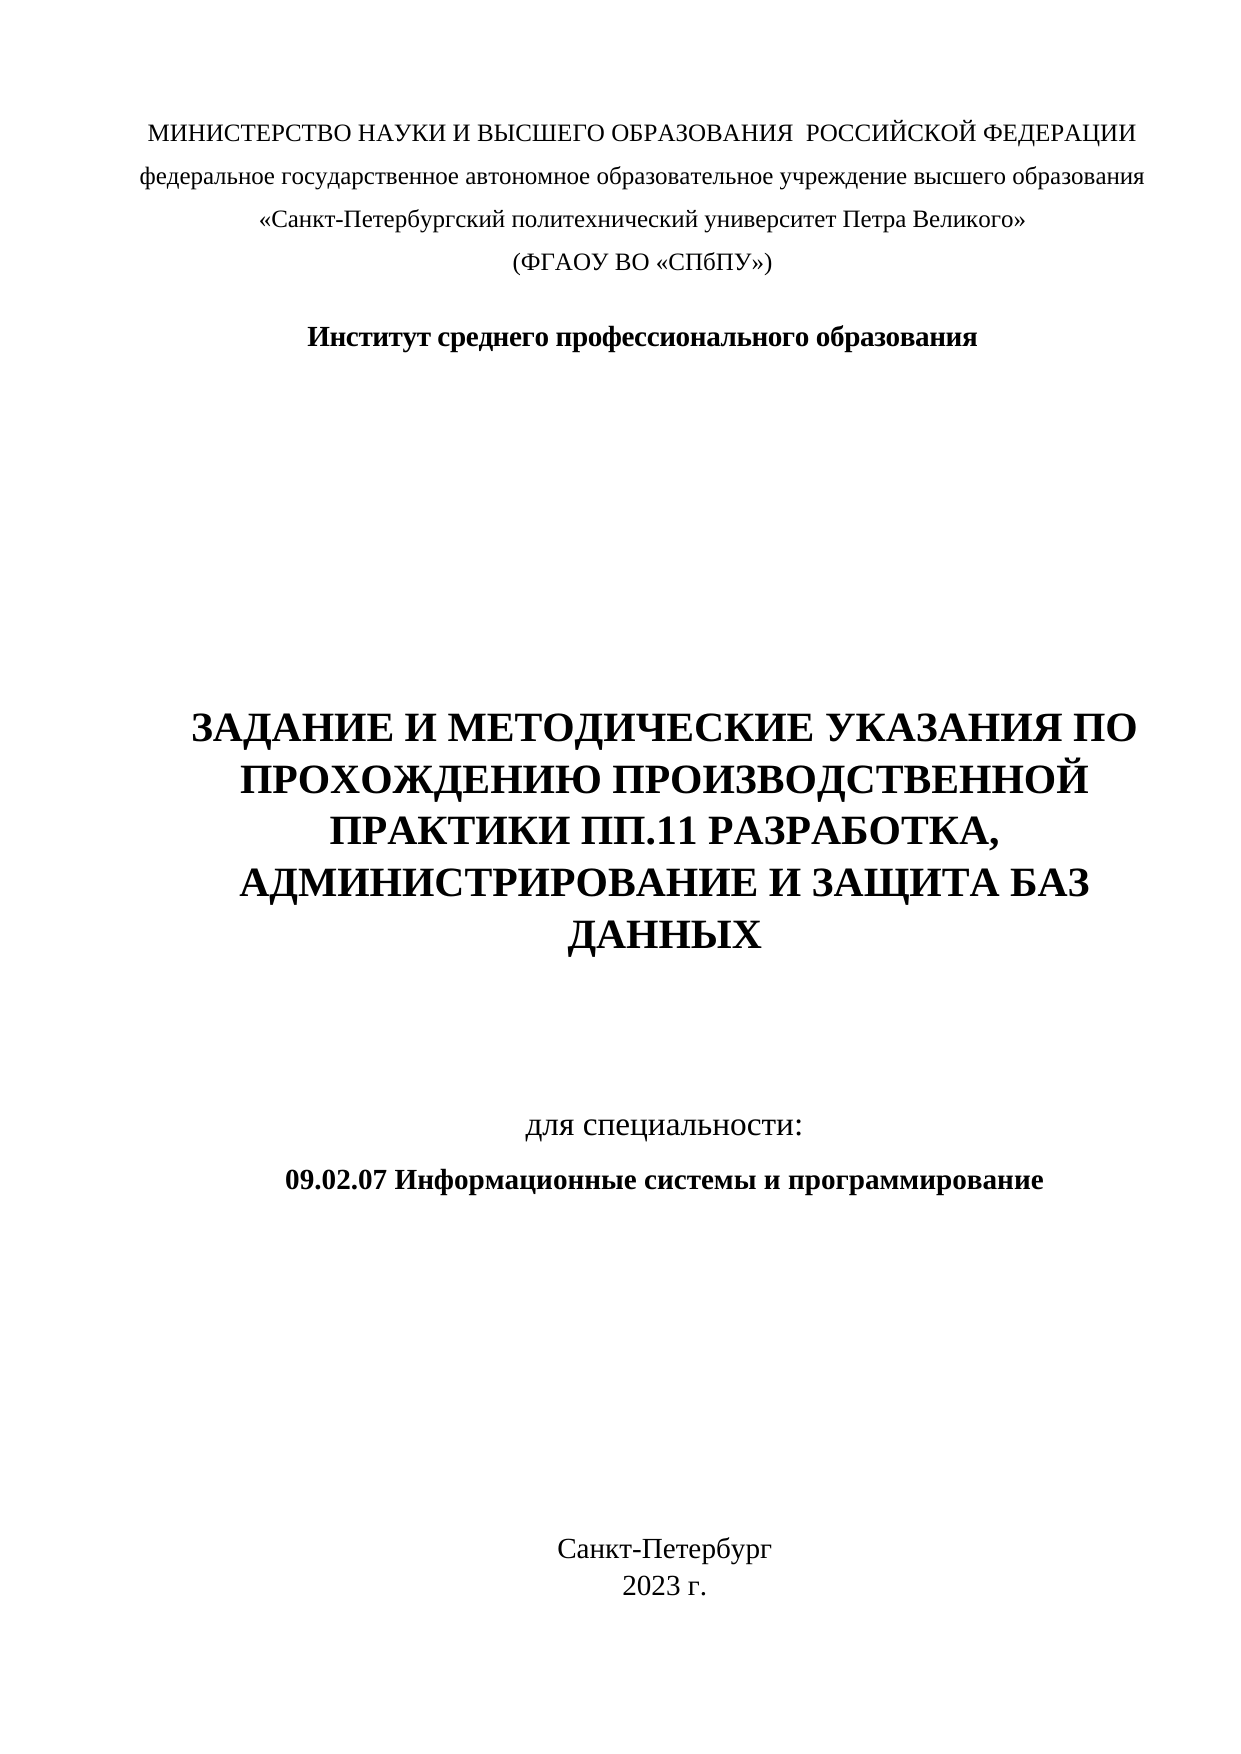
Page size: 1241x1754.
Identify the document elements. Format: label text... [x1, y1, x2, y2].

text федеральное государственное автономное образовательное учреждение высшего образования [133, 161, 1152, 190]
text Санкт-Петербург [177, 1532, 1152, 1565]
text МИНИСТЕРСТВО НАУКИ И ВЫСШЕГО ОБРАЗОВАНИЯ РОССИЙСКОЙ ФЕДЕРАЦИИ [133, 118, 1152, 147]
text ЗАДАНИЕ И МЕТОДИЧЕСКИЕ УКАЗАНИЯ ПО ПРОХОЖДЕНИЮ ПРОИЗВОДСТВЕННОЙ ПРАКТИКИ ПП.11 РАЗРАБОТКА, АДМИНИСТРИРОВАНИЕ И ЗАЩИТА БАЗ ДАННЫХ [177, 702, 1152, 957]
text 09.02.07 Информационные системы и программирование [177, 1162, 1152, 1196]
text (ФГАОУ ВО «СПбПУ») [133, 247, 1152, 276]
text для специальности: [177, 1104, 1152, 1142]
title Институт среднего профессионального образования [133, 319, 1152, 353]
text «Санкт-Петербургский политехнический университет Петра Великого» [133, 204, 1152, 233]
text 2023 г. [177, 1568, 1152, 1601]
